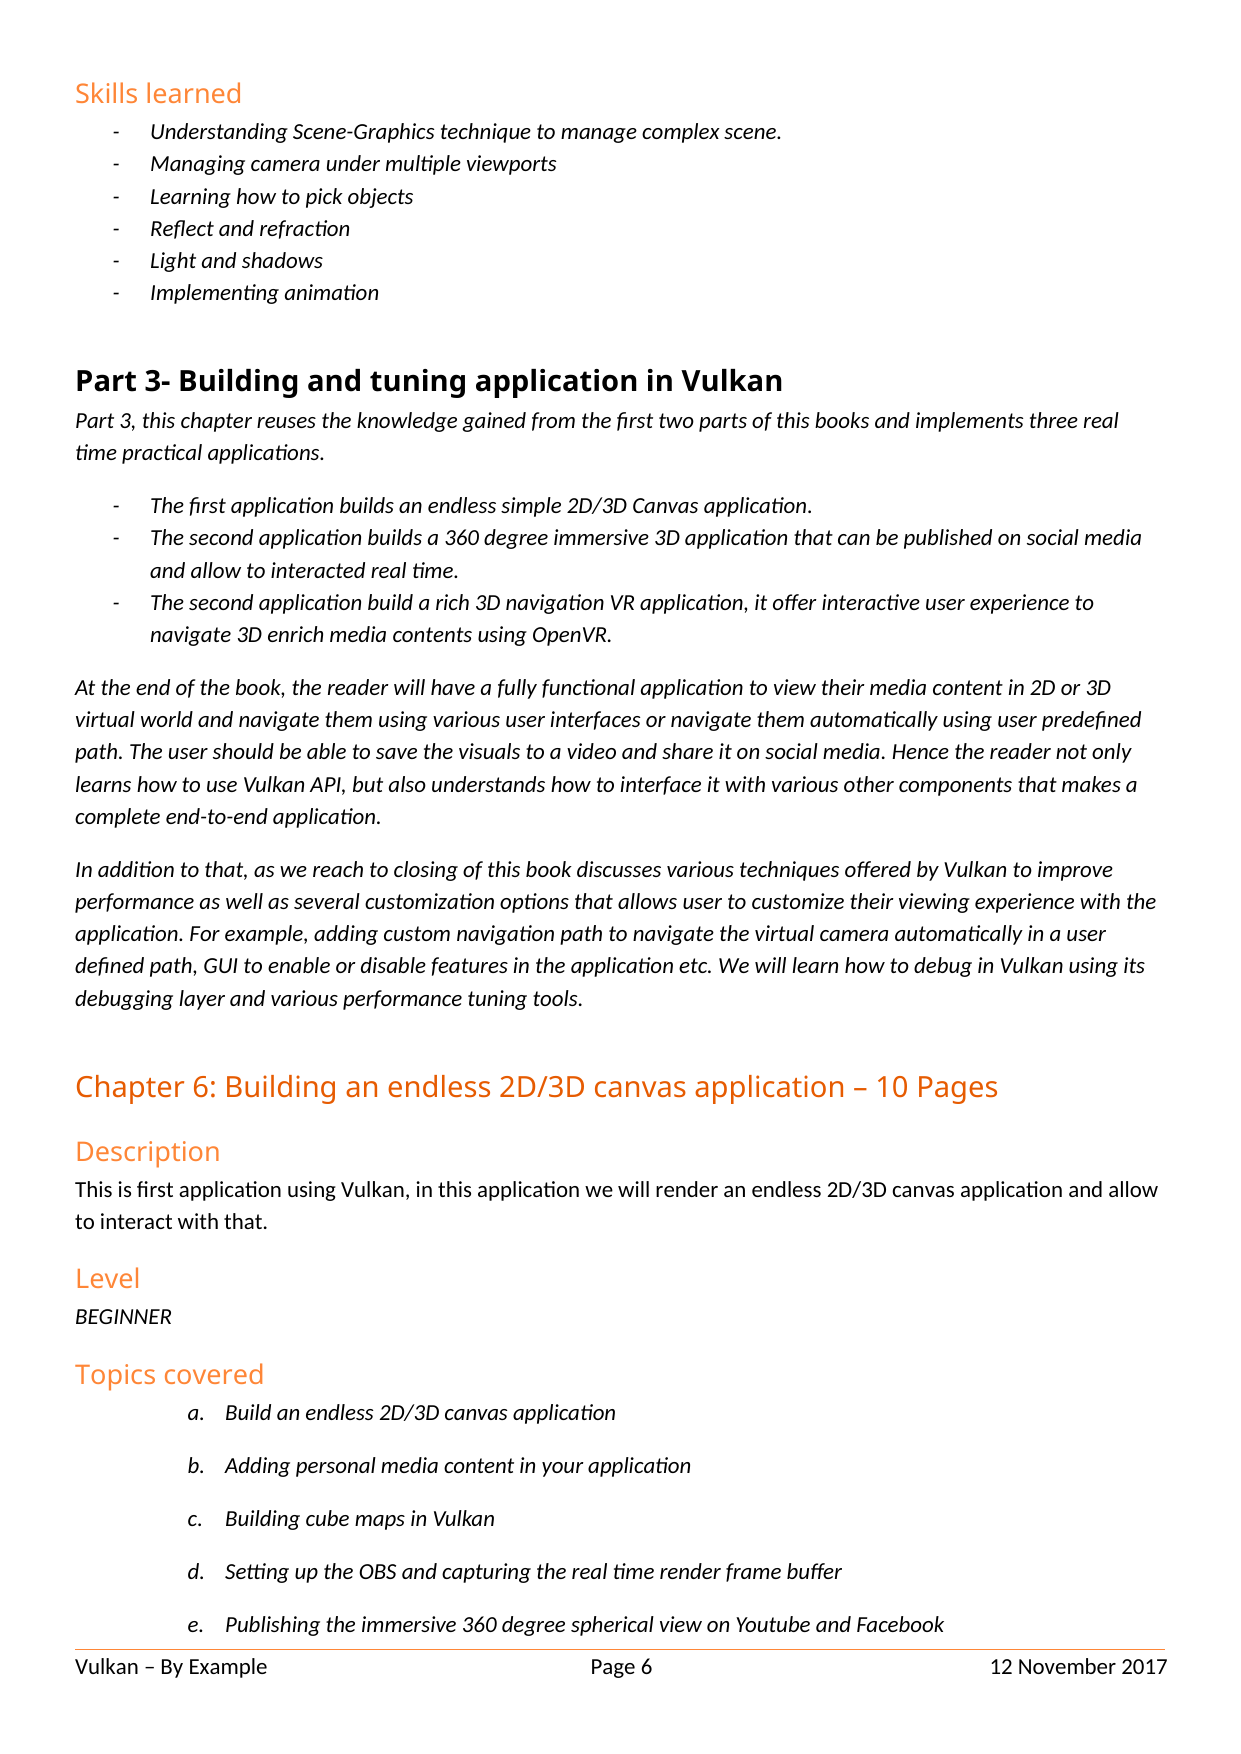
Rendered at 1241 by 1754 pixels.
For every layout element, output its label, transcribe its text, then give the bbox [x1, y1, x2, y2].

list Light and shadows [112, 246, 1165, 274]
list Implementing animation [112, 278, 1165, 306]
list The second application builds a 360 degree immersive 3D application that can be published on social media and allow to interacted real time. [112, 523, 1165, 584]
list Adding personal media content in your application [187, 1451, 1165, 1479]
subtitle Chapter 6: Building an endless 2D/3D canvas application – 10 Pages [75, 1066, 1165, 1106]
subtitle Level [75, 1260, 1165, 1297]
list Reflect and refraction [112, 214, 1165, 242]
subtitle Skills learned [75, 75, 1165, 112]
subtitle Topics covered [75, 1355, 1165, 1392]
list Build an endless 2D/3D canvas application [187, 1398, 1165, 1426]
list The first application builds an endless simple 2D/3D Canvas application. [112, 491, 1165, 519]
list Managing camera under multiple viewports [112, 149, 1165, 178]
text This is first application using Vulkan, in this application we will render an endless 2D/3D canvas application and allow to interact with that. [75, 1175, 1165, 1235]
list Building cube maps in Vulkan [187, 1504, 1165, 1532]
subtitle Part 3- Building and tuning application in Vulkan [75, 361, 1165, 400]
text In addition to that, as we reach to closing of this book discusses various techniques offered by Vulkan to improve performance as well as several customization options that allows user to customize their viewing experience with the application. For example, adding custom navigation path to navigate the virtual camera automatically in a user defined path, GUI to enable or disable features in the application etc. We will learn how to debug in Vulkan using its debugging layer and various performance tuning tools. [75, 855, 1165, 1012]
text BEGINNER [75, 1302, 1165, 1330]
list Setting up the OBS and capturing the real time render frame buffer [187, 1557, 1165, 1585]
text Part 3, this chapter reuses the knowledge gained from the first two parts of this books and implements three real time practical applications. [75, 406, 1165, 466]
list Understanding Scene-Graphics technique to manage complex scene. [112, 117, 1165, 145]
subtitle Description [75, 1132, 1165, 1169]
text At the end of the book, the reader will have a fully functional application to view their media content in 2D or 3D virtual world and navigate them using various user interfaces or navigate them automatically using user predefined path. The user should be able to save the visuals to a video and share it on social media. Hence the reader not only learns how to use Vulkan API, but also understands how to interface it with various other components that makes a complete end-to-end application. [75, 673, 1165, 830]
list Learning how to pick objects [112, 182, 1165, 210]
list The second application build a rich 3D navigation VR application, it offer interactive user experience to navigate 3D enrich media contents using OpenVR. [112, 588, 1165, 648]
list Publishing the immersive 360 degree spherical view on Youtube and Facebook [187, 1610, 1165, 1638]
